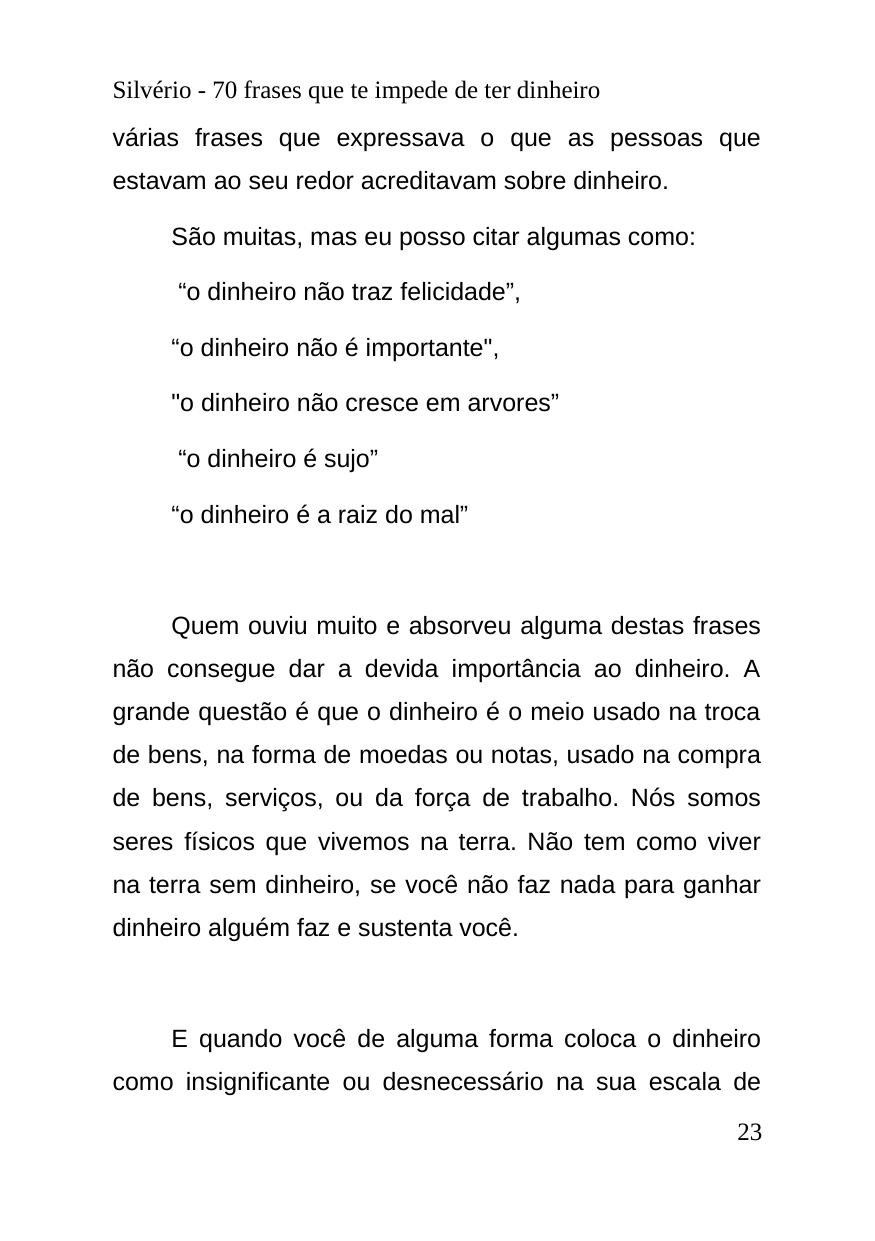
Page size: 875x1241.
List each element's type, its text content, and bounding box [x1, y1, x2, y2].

text Quem ouviu muito e absorveu alguma destas frases não consegue dar a devida importância ao dinheiro. A grande questão é que o dinheiro é o meio usado na troca de bens, na forma de moedas ou notas, usado na compra de bens, serviços, ou da força de trabalho. Nós somos seres físicos que vivemos na terra. Não tem como viver na terra sem dinheiro, se você não faz nada para ganhar dinheiro alguém faz e sustenta você. [112, 611, 762, 941]
text São muitas, mas eu posso citar algumas como: [112, 221, 762, 250]
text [112, 123, 762, 194]
text “o dinheiro é sujo” [112, 444, 762, 473]
text “o dinheiro não traz felicidade”, [112, 277, 762, 306]
text “o dinheiro é a raiz do mal” [112, 499, 762, 528]
text "o dinheiro não cresce em arvores” [112, 388, 762, 417]
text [112, 1024, 762, 1096]
text “o dinheiro não é importante", [112, 333, 762, 361]
